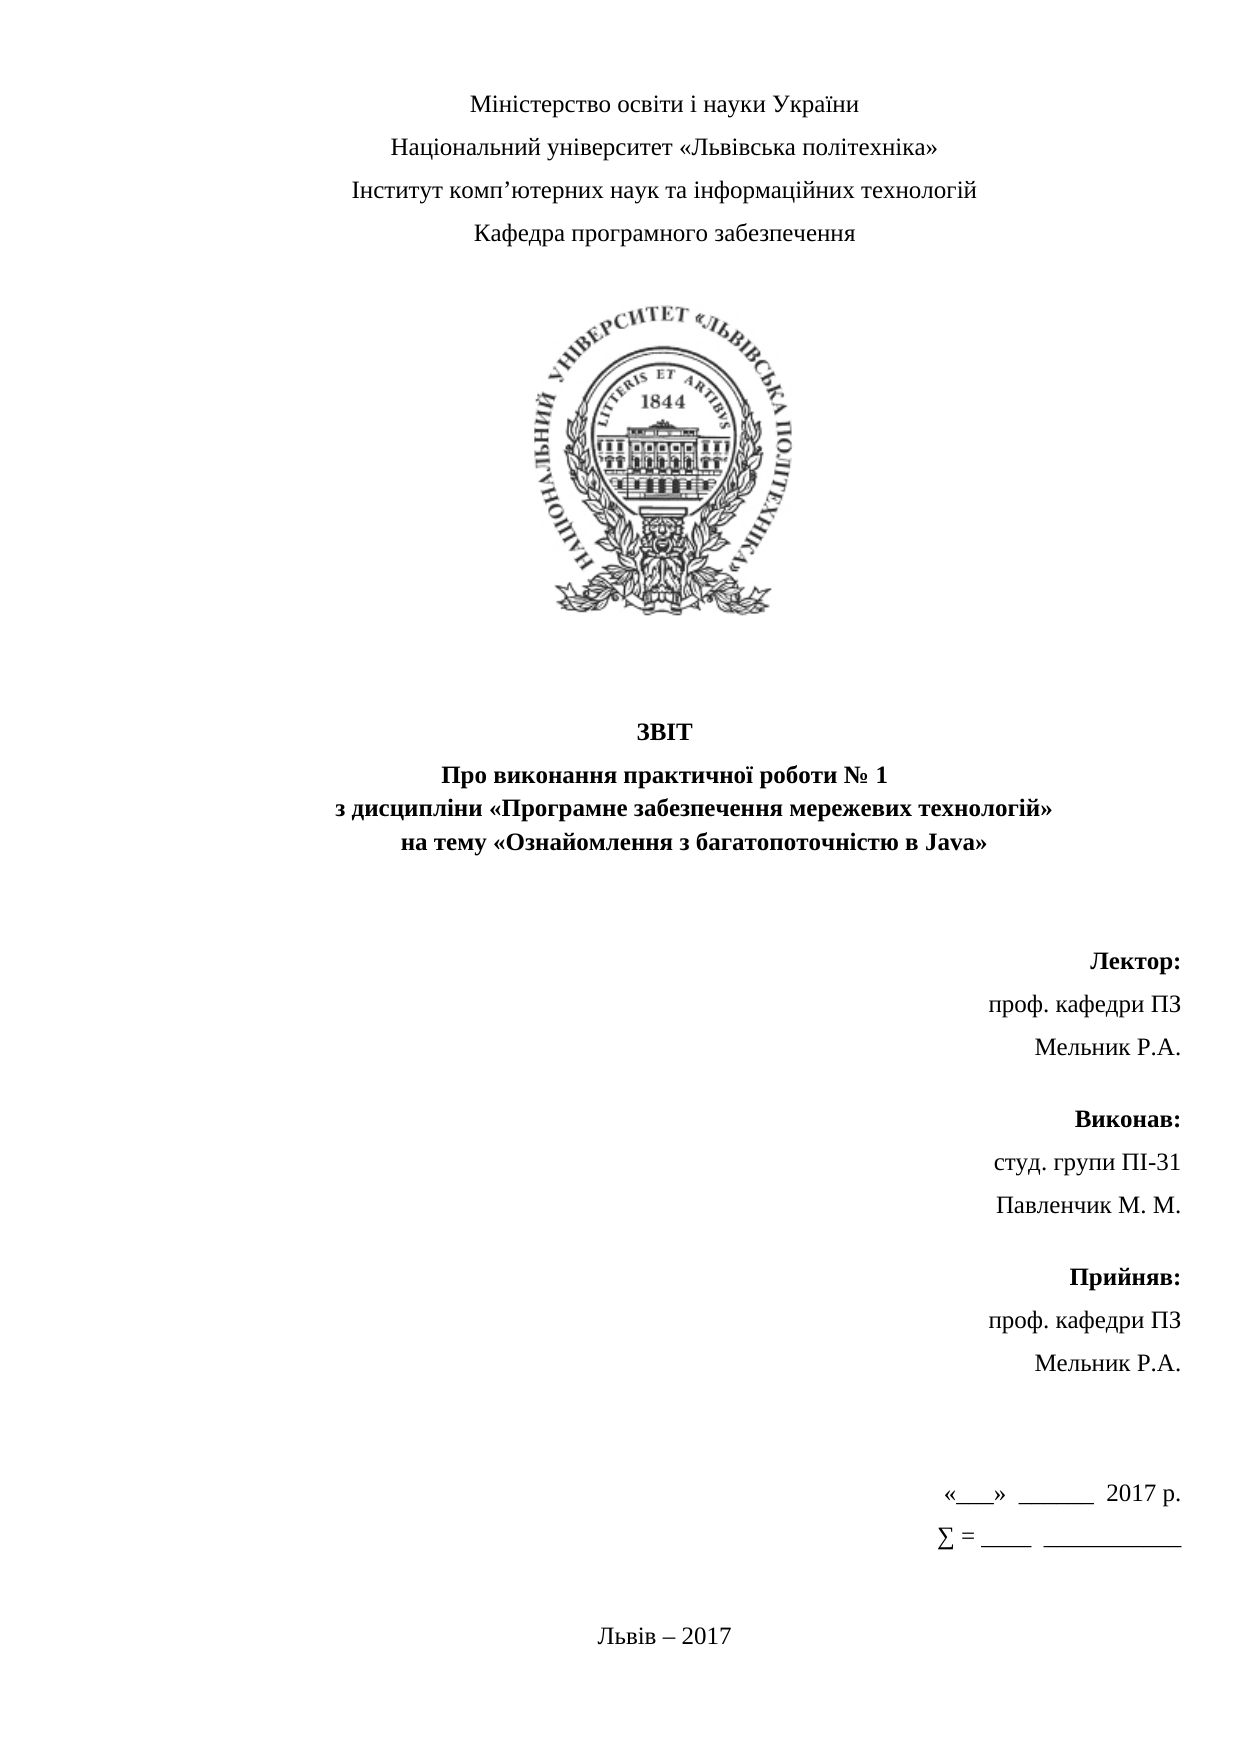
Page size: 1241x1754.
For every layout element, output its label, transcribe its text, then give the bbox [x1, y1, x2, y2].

picture [533, 304, 795, 617]
text Мельник Р.А. [148, 1348, 1181, 1377]
text проф. кафедри ПЗ [148, 989, 1181, 1018]
text Національний університет «Львівська політехніка» [148, 132, 1181, 161]
text «___» ______ 2017 р. [148, 1478, 1181, 1506]
text ЗВІТ [148, 717, 1181, 746]
text на тему «Ознайомлення з багатопоточністю в Java» [148, 827, 1181, 855]
text Лектор: [148, 946, 1181, 974]
text Інститут комп’ютерних наук та інформаційних технологій [148, 175, 1181, 204]
text Виконав: [148, 1104, 1181, 1133]
text ∑ = ____ ___________ [148, 1521, 1181, 1549]
text Львів – 2017 [148, 1621, 1181, 1650]
text Павленчик М. М. [148, 1190, 1181, 1219]
text Прийняв: [148, 1262, 1181, 1291]
text Мельник Р.А. [148, 1032, 1181, 1061]
text з дисципліни «Програмне забезпечення мережевих технологій» [148, 793, 1181, 822]
text проф. кафедри ПЗ [148, 1305, 1181, 1334]
text Про виконання практичної роботи № 1 [148, 761, 1181, 789]
text студ. групи ПІ-31 [148, 1147, 1181, 1176]
text Кафедра програмного забезпечення [148, 218, 1181, 247]
text Міністерство освіти і науки України [148, 89, 1181, 117]
